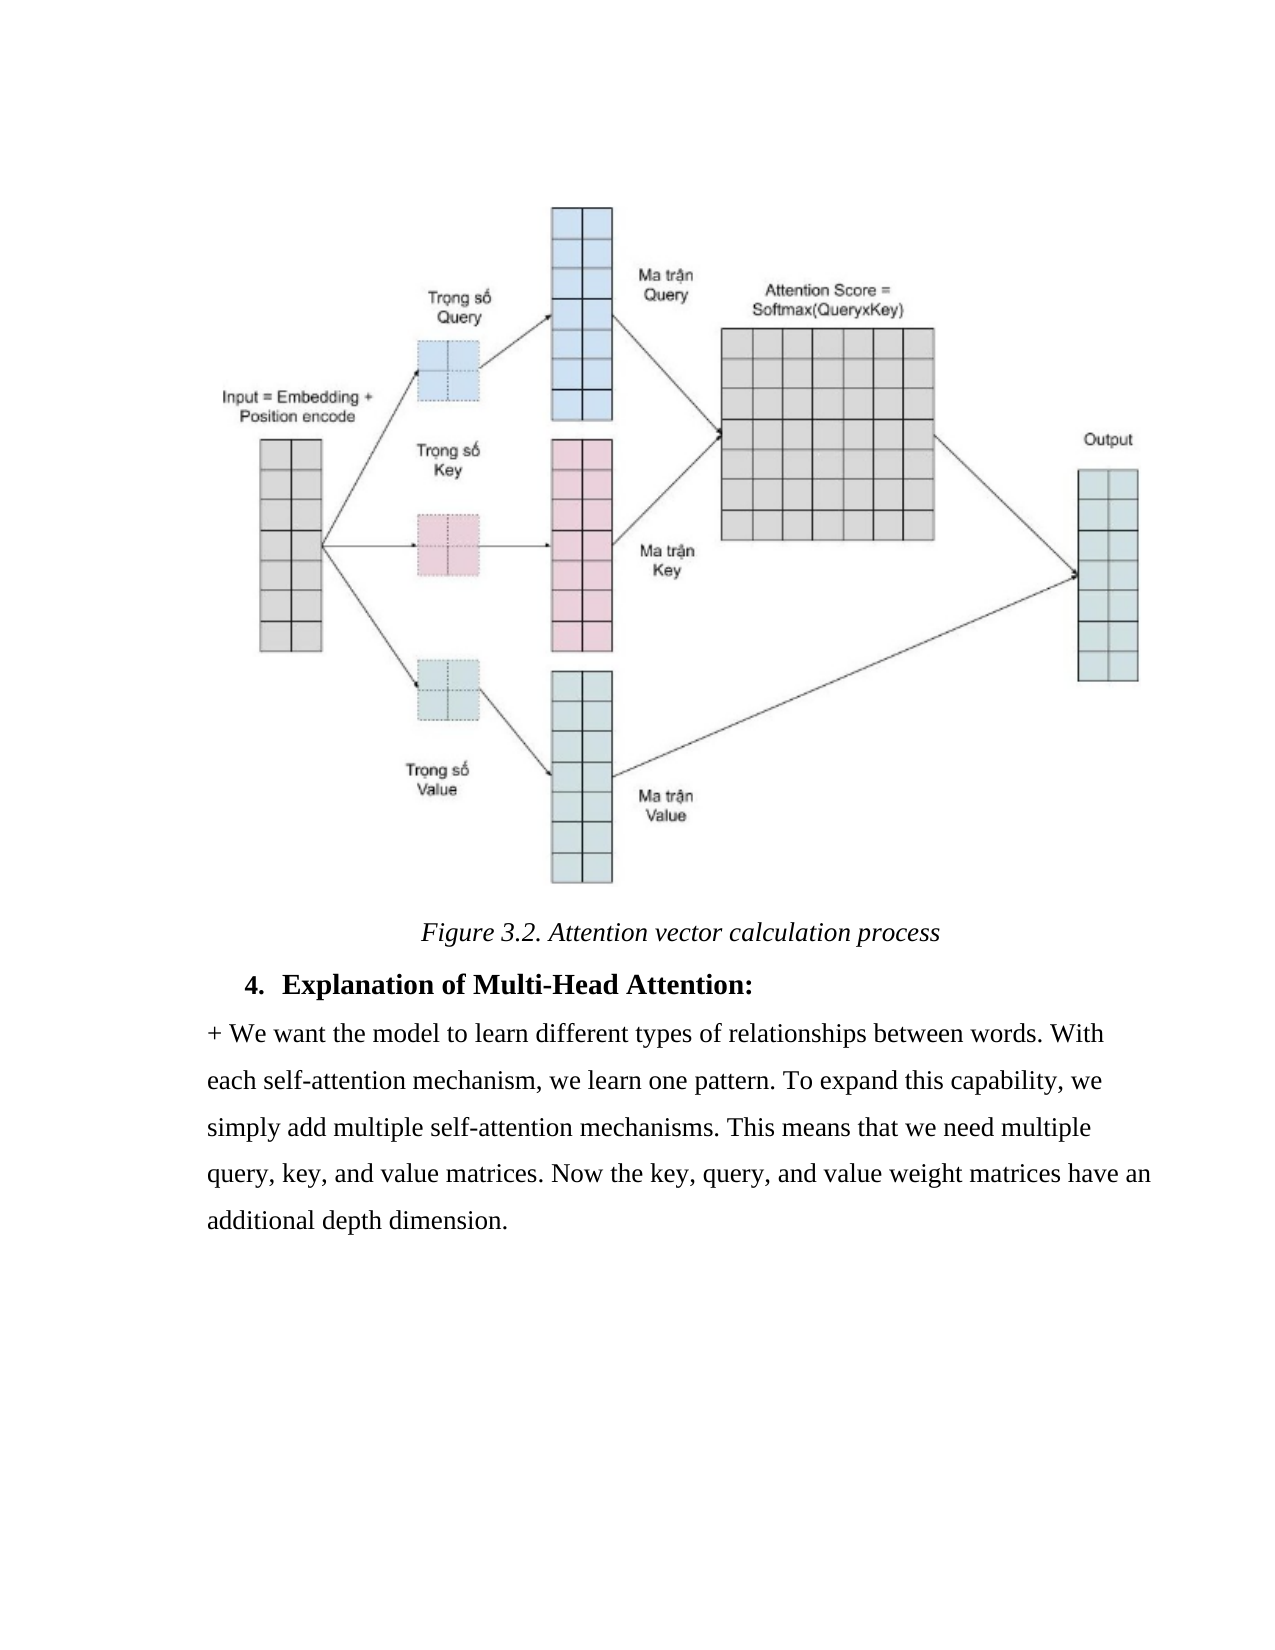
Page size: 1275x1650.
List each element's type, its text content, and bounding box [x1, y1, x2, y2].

subtitle Figure 3.2. Attention vector calculation process [207, 916, 1157, 947]
text + We want the model to learn different types of relationships between words. With each self-attention mechanism, we learn one pattern. To expand this capability, we simply add multiple self-attention mechanisms. This means that we need multiple query, key, and value matrices. Now the key, query, and value weight matrices have an additional depth dimension. [207, 1017, 1157, 1235]
subtitle Explanation of Multi-Head Attention: [244, 967, 1157, 1001]
picture [222, 206, 1142, 887]
